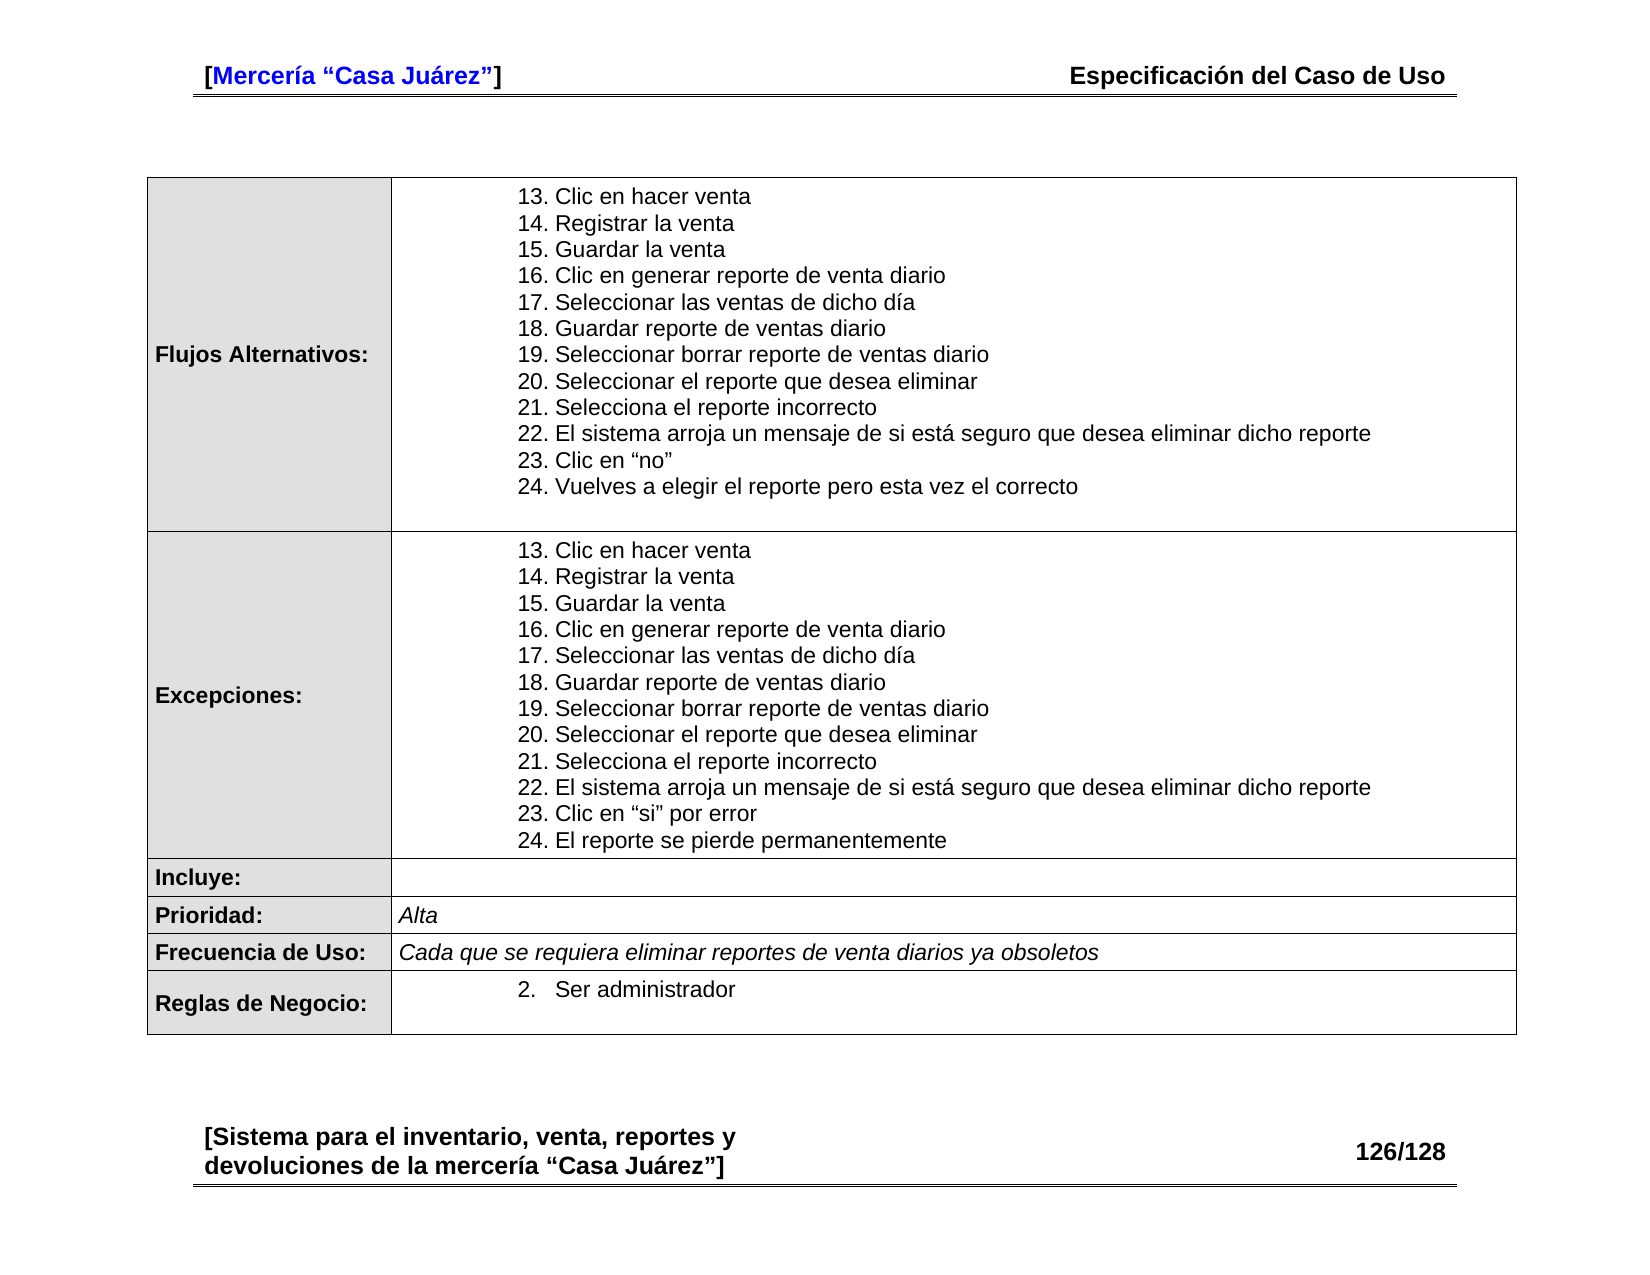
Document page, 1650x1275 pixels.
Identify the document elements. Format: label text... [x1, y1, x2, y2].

table_cell Incluye: [148, 859, 391, 896]
table_cell Prioridad: [148, 897, 391, 933]
table_cell Cada que se requiera eliminar reportes de venta diarios ya obsoletos [392, 934, 1516, 970]
table_cell Clic en hacer venta Registrar la venta Guardar la venta Clic en generar reporte de venta diario Seleccionar las ventas de dicho día Guardar reporte de ventas diario Seleccionar borrar reporte de ventas diario Seleccionar el reporte que desea eliminar Selecciona el reporte incorrecto El sistema arroja un mensaje de si está seguro que desea eliminar dicho reporte Clic en “si” por error El reporte se pierde permanentemente [392, 532, 1516, 858]
table_cell [392, 859, 1516, 896]
table_cell Ser administrador [392, 971, 1516, 1034]
table_cell Frecuencia de Uso: [148, 934, 391, 970]
table_cell Clic en hacer venta Registrar la venta Guardar la venta Clic en generar reporte de venta diario Seleccionar las ventas de dicho día Guardar reporte de ventas diario Seleccionar borrar reporte de ventas diario Seleccionar el reporte que desea eliminar Selecciona el reporte incorrecto El sistema arroja un mensaje de si está seguro que desea eliminar dicho reporte Clic en “no” Vuelves a elegir el reporte pero esta vez el correcto [392, 178, 1516, 531]
table_cell Excepciones: [148, 532, 391, 858]
table_cell Flujos Alternativos: [148, 178, 391, 531]
table_cell Reglas de Negocio: [148, 971, 391, 1034]
table_cell Alta [392, 897, 1516, 933]
